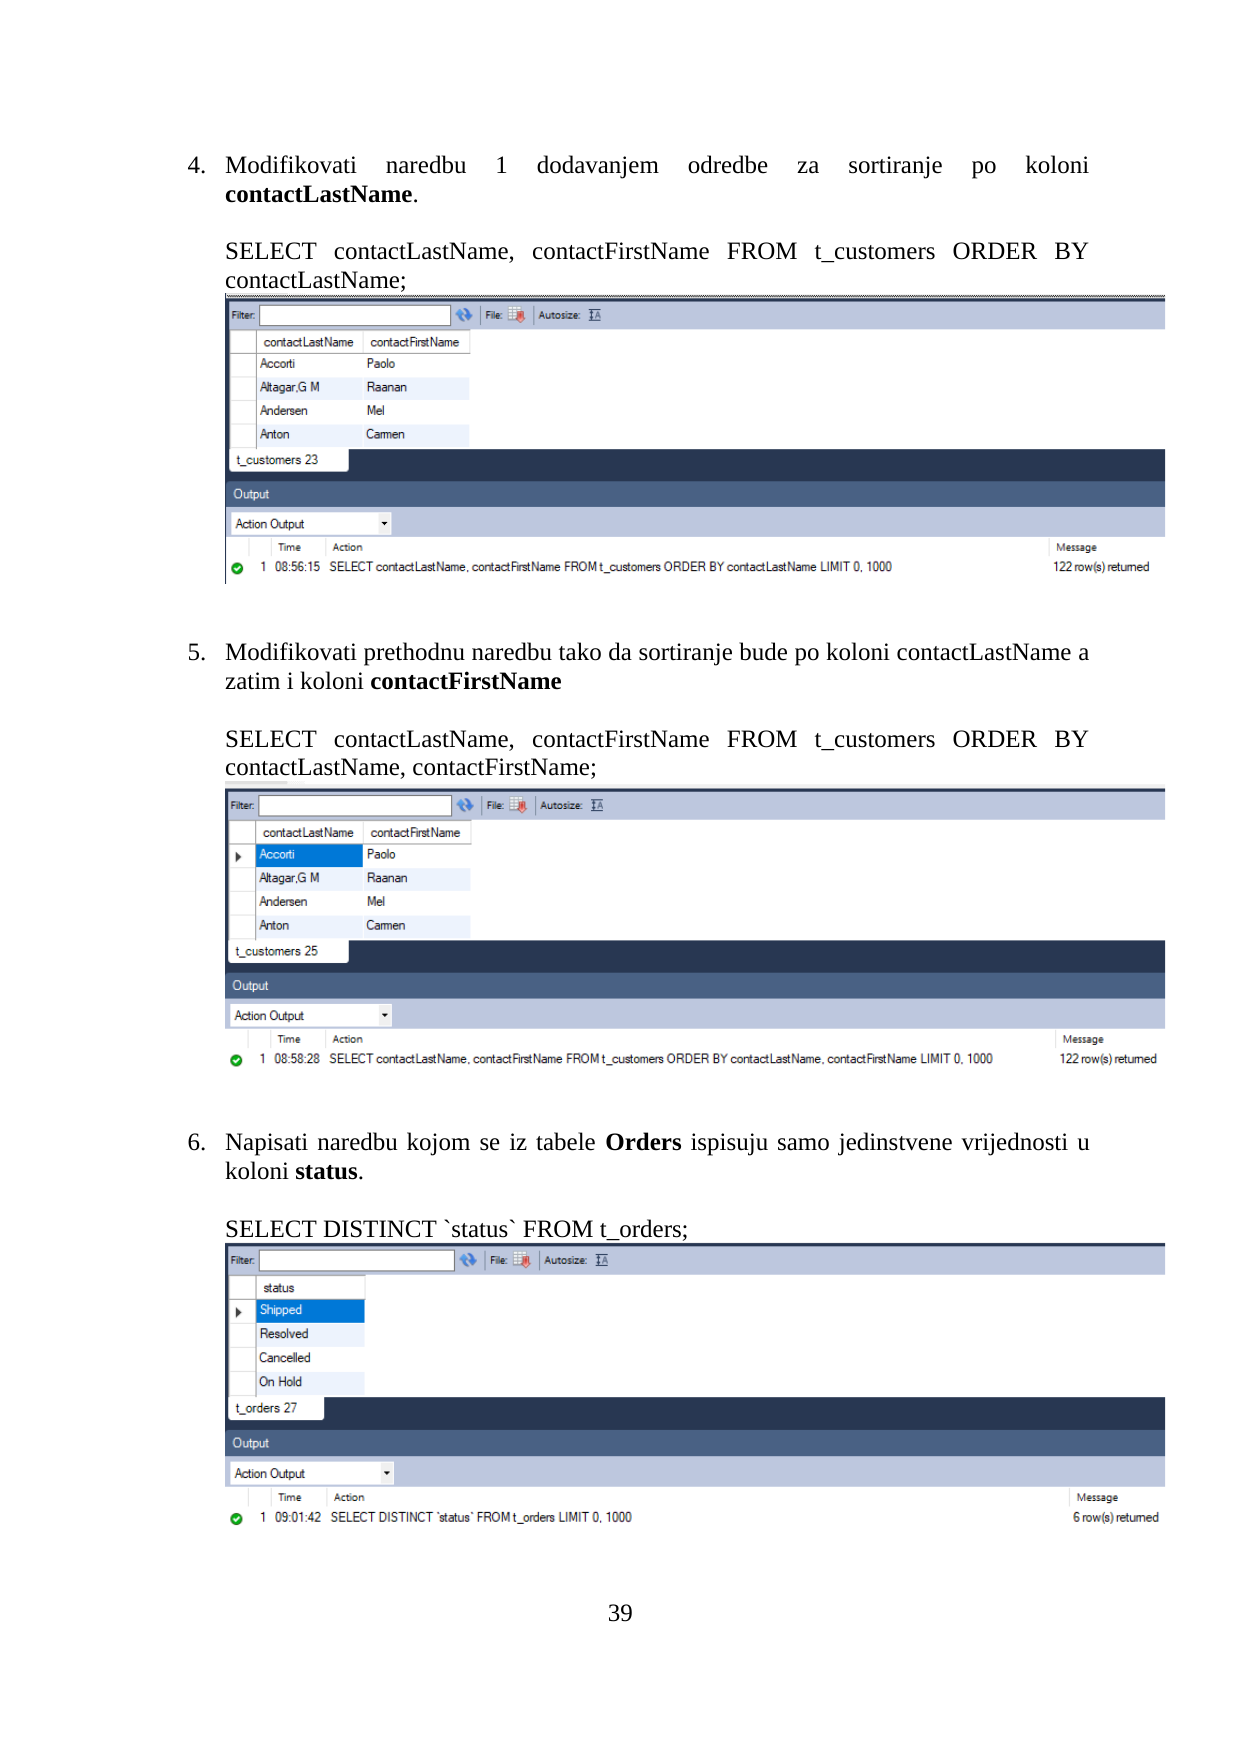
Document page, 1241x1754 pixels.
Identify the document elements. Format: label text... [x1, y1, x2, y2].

picture [225, 781, 1166, 1074]
list SELECT contactLastName, contactFirstName FROM t_customers ORDER BY contactLastName, contactFirstName; [225, 724, 1090, 781]
list Modifikovati prethodnu naredbu tako da sortiranje bude po koloni contactLastName a zatim i koloni contactFirstName [187, 637, 1090, 695]
list Modifikovati naredbu 1 dodavanjem odredbe za sortiranje po koloni contactLastName. [187, 150, 1090, 207]
list SELECT DISTINCT `status` FROM t_orders; [225, 1214, 1090, 1242]
list Napisati naredbu kojom se iz tabele Orders ispisuju samo jedinstvene vrijednosti u koloni status. [187, 1127, 1090, 1185]
list SELECT contactLastName, contactFirstName FROM t_customers ORDER BY contactLastName; [225, 236, 1090, 293]
picture [225, 1242, 1166, 1536]
picture [225, 293, 1166, 584]
